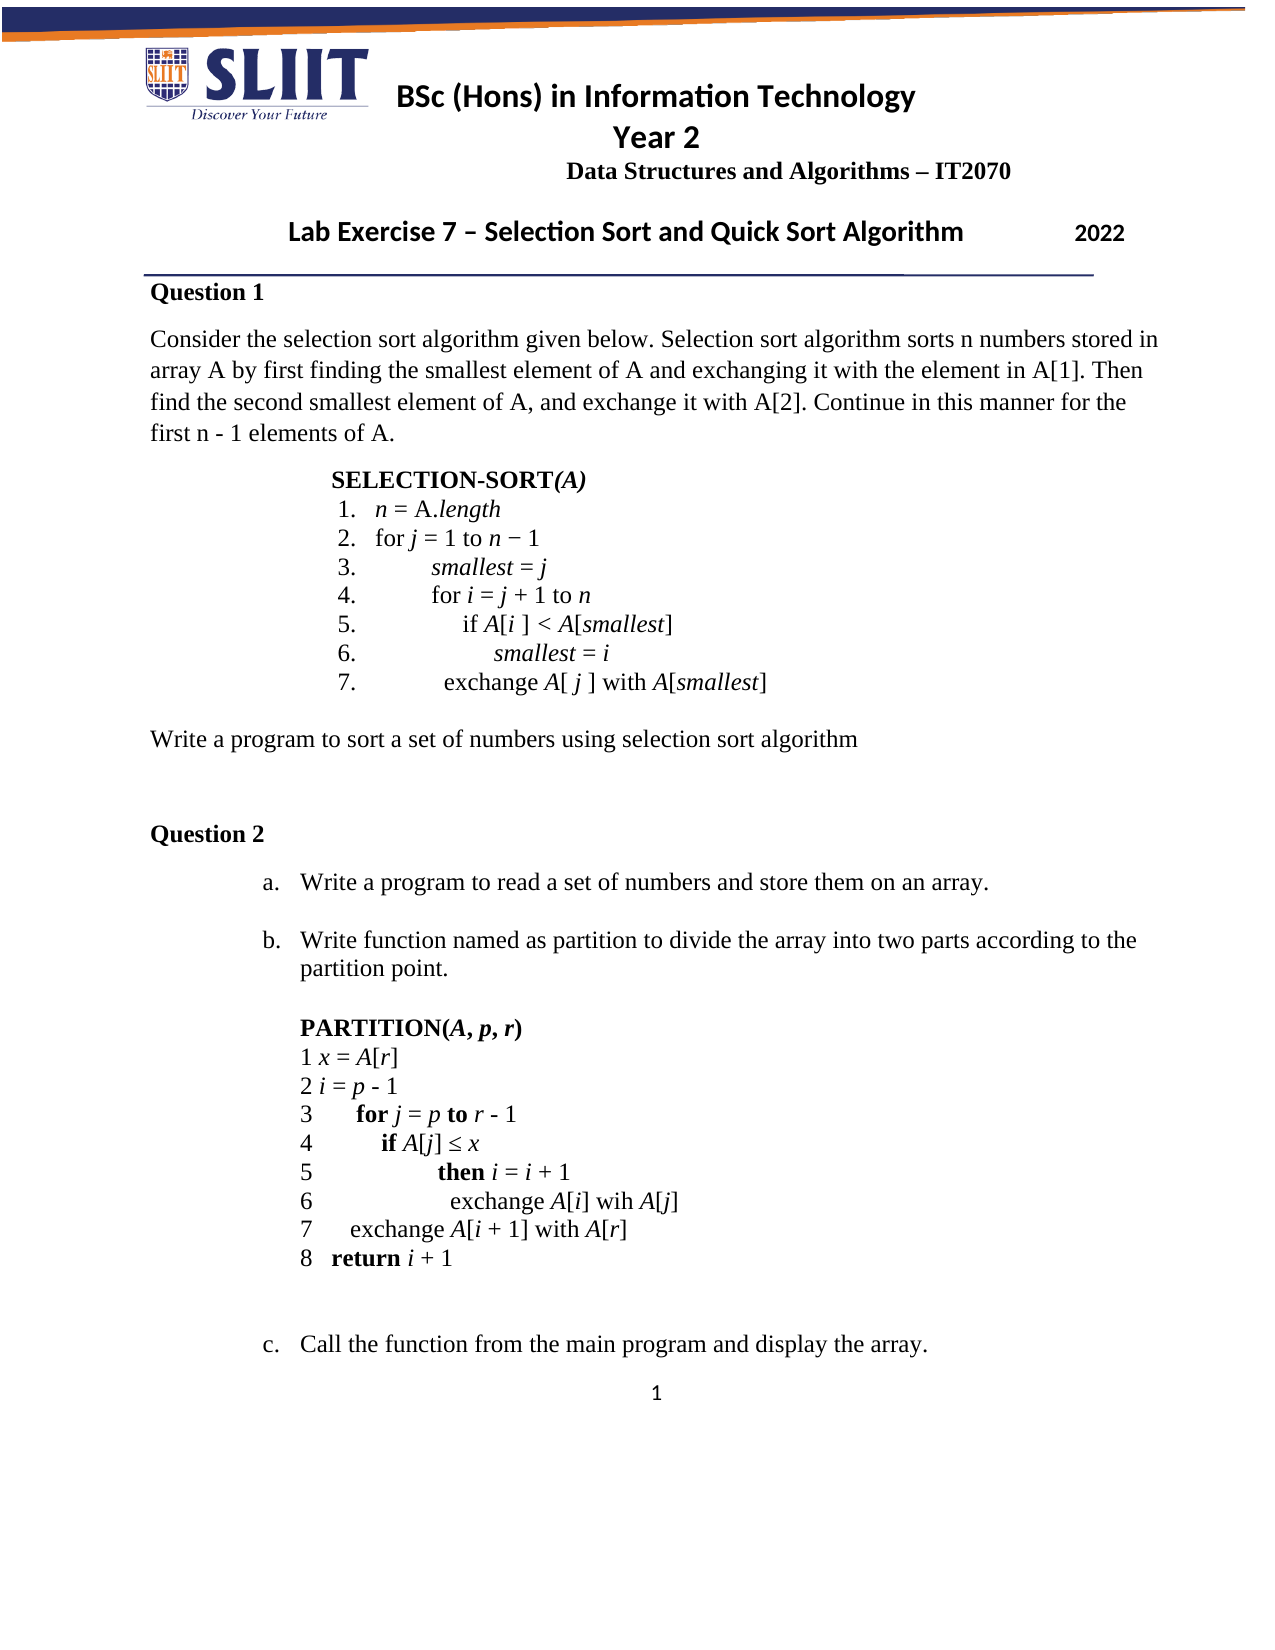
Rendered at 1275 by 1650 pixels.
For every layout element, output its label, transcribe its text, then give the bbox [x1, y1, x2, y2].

list 7 exchange A[i + 1] with A[r] [300, 1214, 1162, 1243]
text SELECTION-SORT(A) [150, 465, 1162, 494]
list for j = 1 to n − 1 [337, 523, 1162, 552]
list for i = j + 1 to n [337, 580, 1162, 609]
list 5 then i = i + 1 [300, 1157, 1162, 1186]
list 2 i = p - 1 [300, 1071, 1162, 1099]
list smallest = j [337, 552, 1162, 580]
list if A[i ] < A[smallest] [337, 609, 1162, 638]
list n = A.length [337, 494, 1162, 523]
list Write function named as partition to divide the array into two parts according to the partition point. [262, 925, 1162, 982]
list 6 exchange A[i] wih A[j] [300, 1186, 1162, 1214]
list PARTITION(A, p, r) [300, 1013, 1162, 1042]
list exchange A[ j ] with A[smallest] [337, 667, 1162, 695]
text Question 1 [150, 277, 1162, 306]
list 4 if A[j] ≤ x [300, 1128, 1162, 1157]
list 1 x = A[r] [300, 1042, 1162, 1071]
list 3 for j = p to r - 1 [300, 1099, 1162, 1128]
text Consider the selection sort algorithm given below. Selection sort algorithm sorts n numbers stored in array A by first finding the smallest element of A and exchanging it with the element in A[1]. Then find the second smallest element of A, and exchange it with A[2]. Continue in this manner for the first n - 1 elements of A. [150, 324, 1162, 446]
list Call the function from the main program and display the array. [262, 1329, 1162, 1358]
list Write a program to read a set of numbers and store them on an array. [262, 867, 1162, 896]
text Write a program to sort a set of numbers using selection sort algorithm [150, 724, 1162, 753]
picture [3, 7, 1245, 124]
list smallest = i [337, 638, 1162, 667]
list 8 return i + 1 [300, 1243, 1162, 1272]
text Question 2 [150, 819, 1162, 848]
